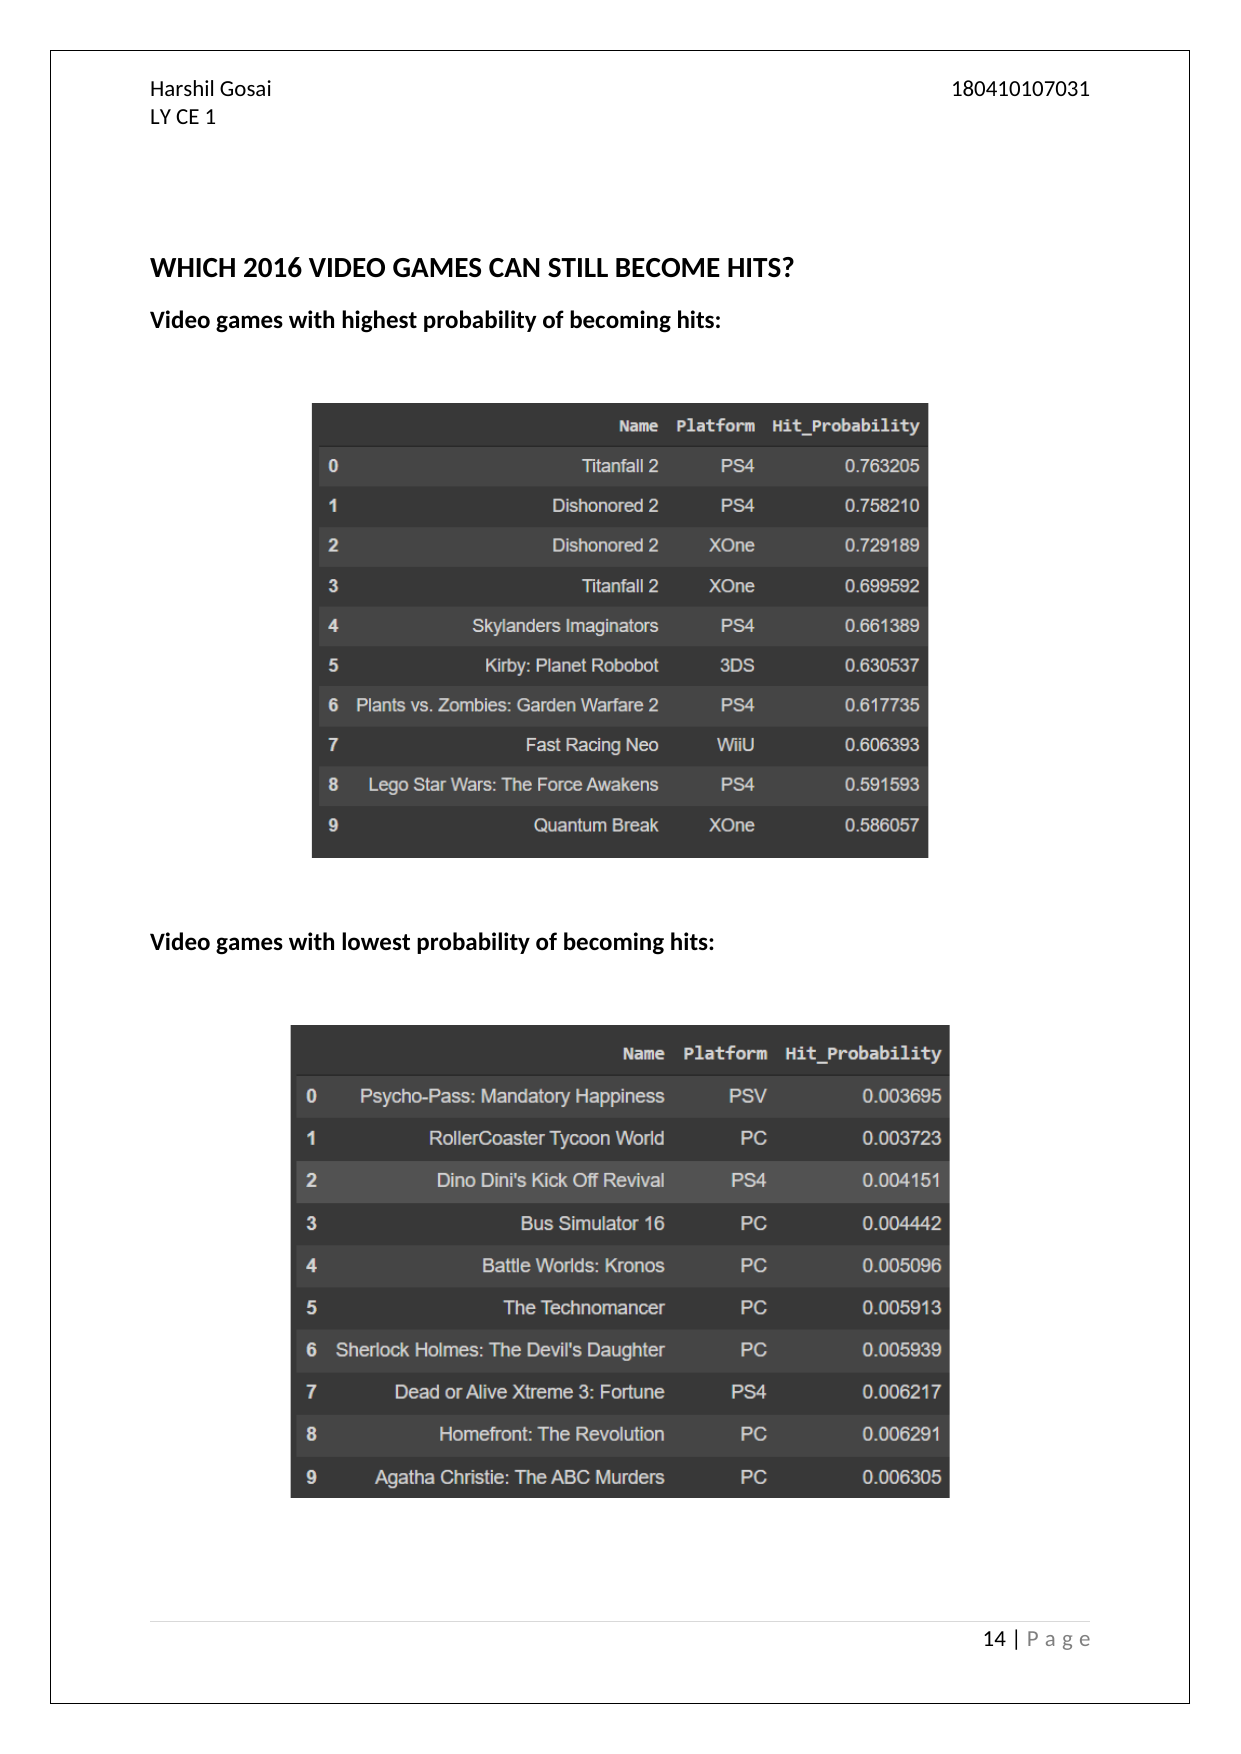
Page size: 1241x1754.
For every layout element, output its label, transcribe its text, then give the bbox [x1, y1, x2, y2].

picture [311, 403, 929, 858]
picture [290, 1025, 950, 1498]
text WHICH 2016 VIDEO GAMES CAN STILL BECOME HITS? [150, 249, 1090, 285]
text Video games with highest probability of becoming hits: [150, 304, 1090, 335]
text Video games with lowest probability of becoming hits: [150, 926, 1090, 957]
